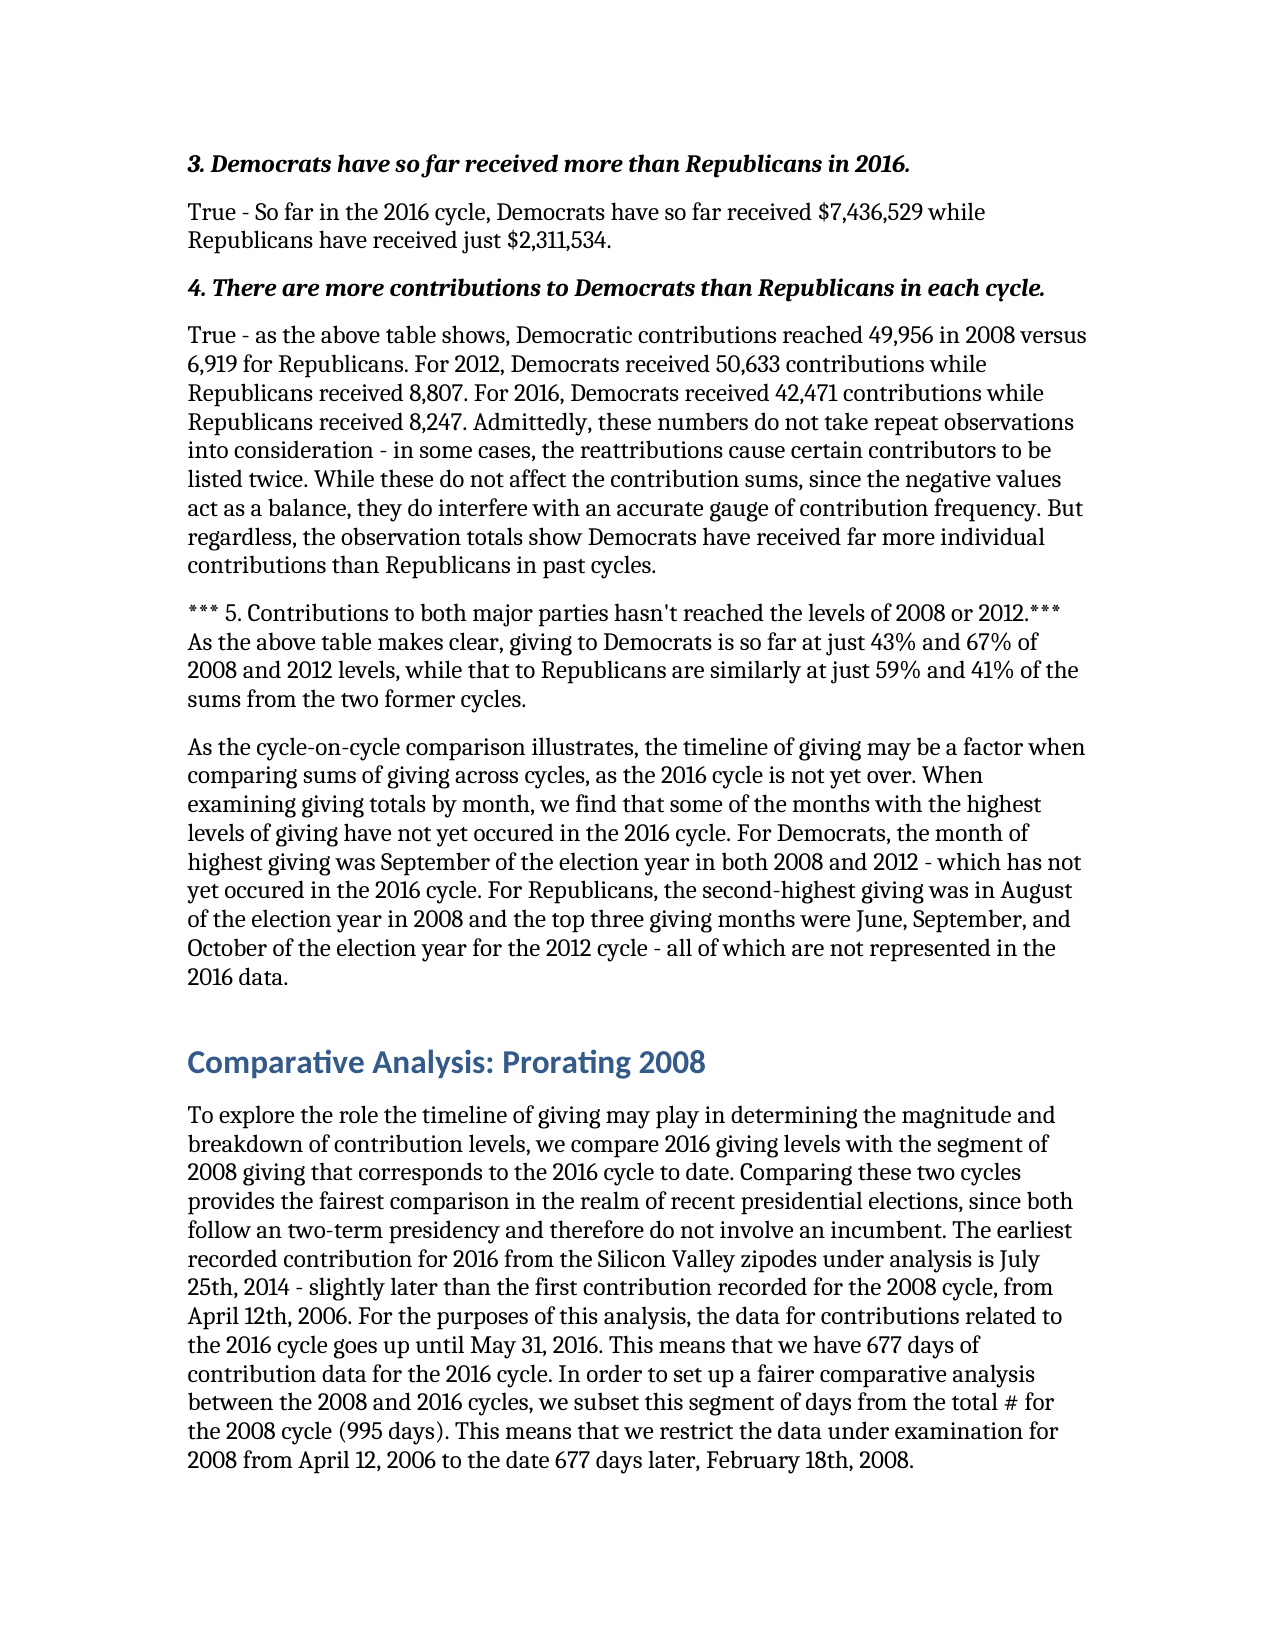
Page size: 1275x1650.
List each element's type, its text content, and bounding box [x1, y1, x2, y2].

text As the cycle-on-cycle comparison illustrates, the timeline of giving may be a factor when comparing sums of giving across cycles, as the 2016 cycle is not yet over. When examining giving totals by month, we find that some of the months with the highest levels of giving have not yet occured in the 2016 cycle. For Democrats, the month of highest giving was September of the election year in both 2008 and 2012 - which has not yet occured in the 2016 cycle. For Republicans, the second-highest giving was in August of the election year in 2008 and the top three giving months were June, September, and October of the election year for the 2012 cycle - all of which are not represented in the 2016 data. [187, 732, 1087, 991]
text *** 5. Contributions to both major parties hasn't reached the levels of 2008 or 2012.*** As the above table makes clear, giving to Democrats is so far at just 43% and 67% of 2008 and 2012 levels, while that to Republicans are similarly at just 59% and 41% of the sums from the two former cycles. [187, 599, 1087, 714]
text 3. Democrats have so far received more than Republicans in 2016. [187, 150, 1087, 179]
text True - So far in the 2016 cycle, Democrats have so far received $7,436,529 while Republicans have received just $2,311,534. [187, 197, 1087, 255]
text True - as the above table shows, Democratic contributions reached 49,956 in 2008 versus 6,919 for Republicans. For 2012, Democrats received 50,633 contributions while Republicans received 8,807. For 2016, Democrats received 42,471 contributions while Republicans received 8,247. Admittedly, these numbers do not take repeat observations into consideration - in some cases, the reattributions cause certain contributors to be listed twice. While these do not affect the contribution sums, since the negative values act as a balance, they do interfere with an accurate gauge of contribution frequency. But regardless, the observation totals show Democrats have received far more individual contributions than Republicans in past cycles. [187, 321, 1087, 580]
text 4. There are more contributions to Democrats than Republicans in each cycle. [187, 274, 1087, 302]
text To explore the role the timeline of giving may play in determining the magnitude and breakdown of contribution levels, we compare 2016 giving levels with the segment of 2008 giving that corresponds to the 2016 cycle to date. Comparing these two cycles provides the fairest comparison in the realm of recent presidential elections, since both follow an two-term presidency and therefore do not involve an incumbent. The earliest recorded contribution for 2016 from the Silicon Valley zipodes under analysis is July 25th, 2014 - slightly later than the first contribution recorded for the 2008 cycle, from April 12th, 2006. For the purposes of this analysis, the data for contributions related to the 2016 cycle goes up until May 31, 2016. This means that we have 677 days of contribution data for the 2016 cycle. In order to set up a fairer comparative analysis between the 2008 and 2016 cycles, we subset this segment of days from the total # for the 2008 cycle (995 days). This means that we restrict the data under examination for 2008 from April 12, 2006 to the date 677 days later, February 18th, 2008. [187, 1101, 1087, 1474]
subtitle Comparative Analysis: Prorating 2008 [187, 1041, 1087, 1082]
